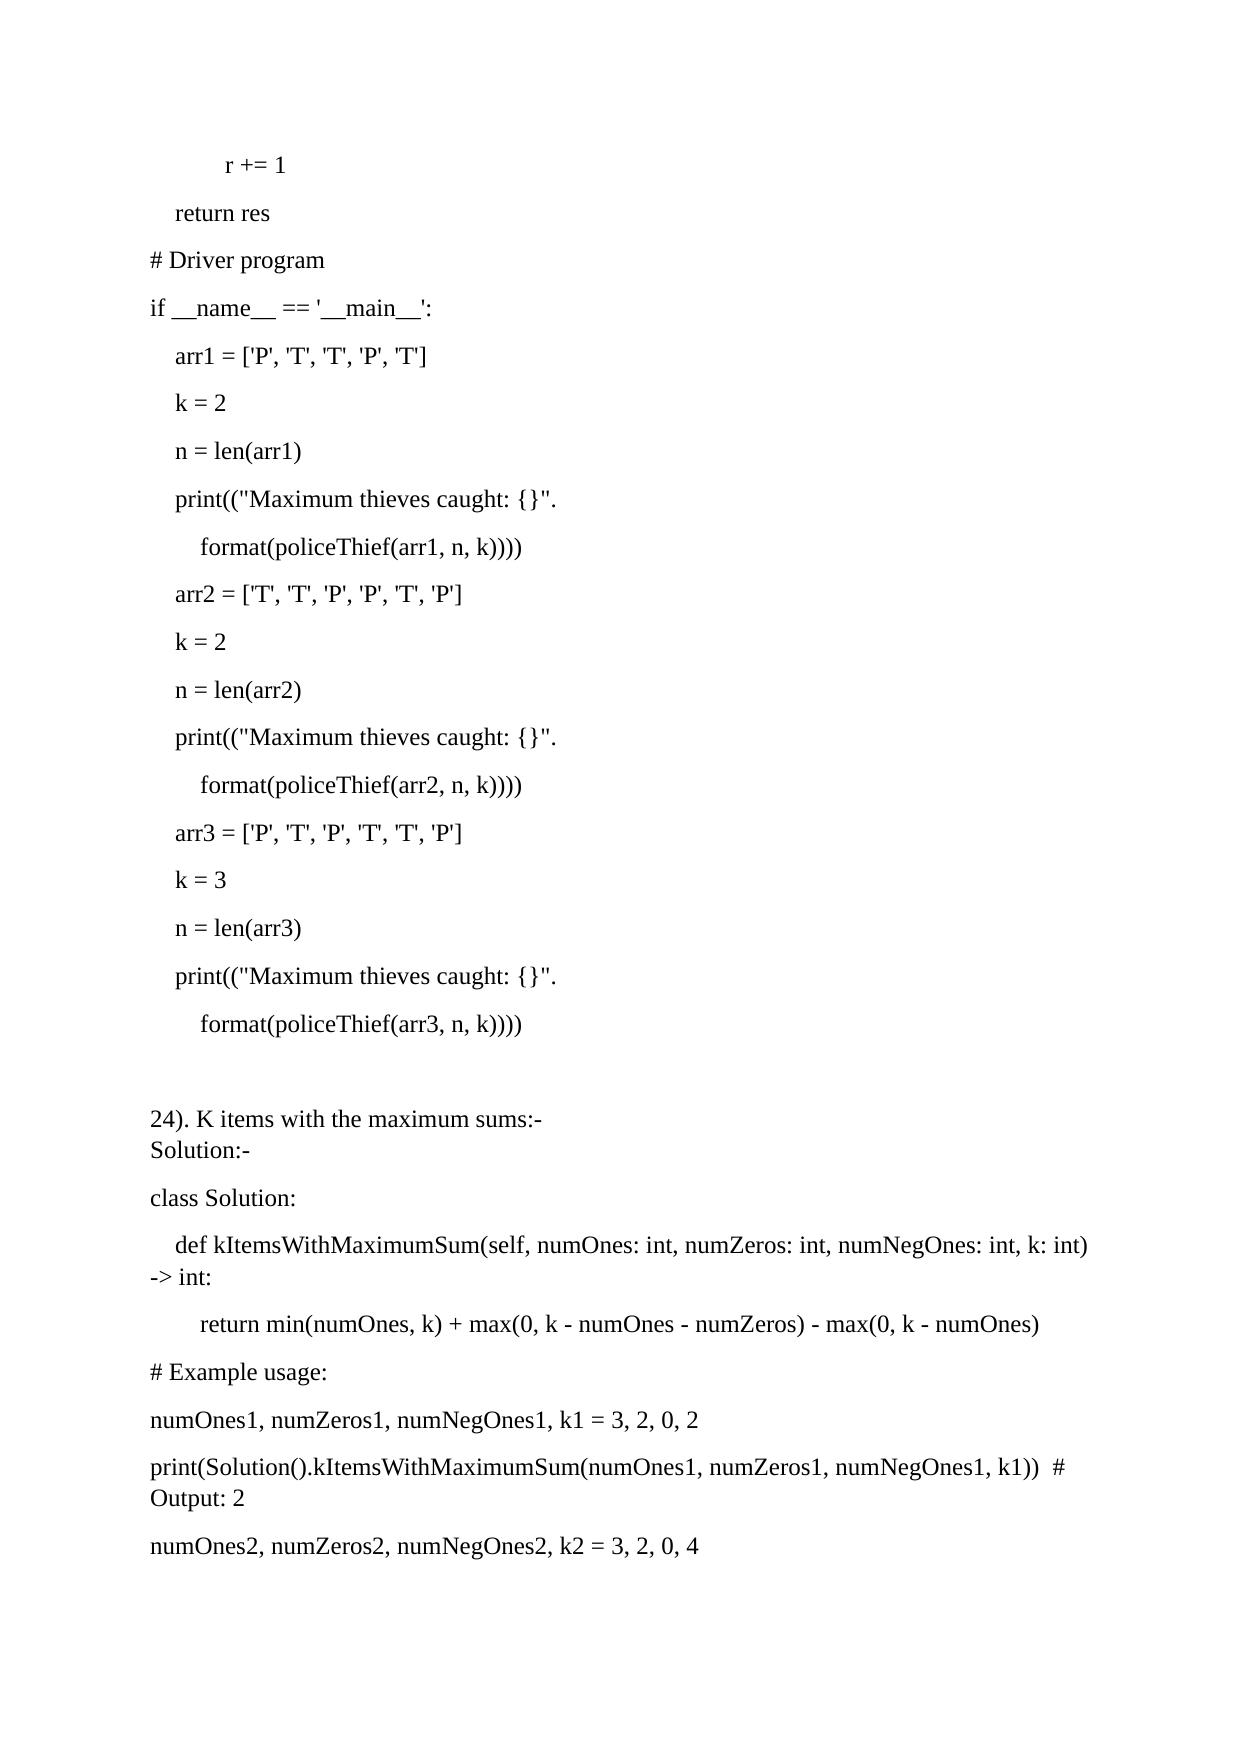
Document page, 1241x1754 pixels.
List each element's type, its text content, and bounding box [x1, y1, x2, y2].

text print(("Maximum thieves caught: {}". [150, 484, 1090, 513]
text n = len(arr2) [150, 675, 1090, 703]
text print(("Maximum thieves caught: {}". [150, 722, 1090, 751]
text def kItemsWithMaximumSum(self, numOnes: int, numZeros: int, numNegOnes: int, k: int) -> int: [150, 1231, 1090, 1290]
text # Example usage: [150, 1357, 1090, 1386]
text arr2 = ['T', 'T', 'P', 'P', 'T', 'P'] [150, 579, 1090, 608]
text k = 3 [150, 866, 1090, 894]
text arr3 = ['P', 'T', 'P', 'T', 'T', 'P'] [150, 818, 1090, 847]
text n = len(arr3) [150, 913, 1090, 942]
text return min(numOnes, k) + max(0, k - numOnes - numZeros) - max(0, k - numOnes) [150, 1309, 1090, 1338]
text r += 1 [150, 150, 1090, 179]
text # Driver program [150, 245, 1090, 274]
text print(Solution().kItemsWithMaximumSum(numOnes1, numZeros1, numNegOnes1, k1)) # Output: 2 [150, 1452, 1090, 1512]
text 24). K items with the maximum sums:- Solution:- [150, 1104, 1090, 1164]
text format(policeThief(arr1, n, k)))) [150, 532, 1090, 560]
text numOnes1, numZeros1, numNegOnes1, k1 = 3, 2, 0, 2 [150, 1405, 1090, 1433]
text print(("Maximum thieves caught: {}". [150, 961, 1090, 990]
text return res [150, 198, 1090, 226]
text n = len(arr1) [150, 436, 1090, 465]
text if __name__ == '__main__': [150, 293, 1090, 322]
text format(policeThief(arr2, n, k)))) [150, 770, 1090, 799]
text k = 2 [150, 627, 1090, 656]
text format(policeThief(arr3, n, k)))) [150, 1009, 1090, 1037]
text arr1 = ['P', 'T', 'T', 'P', 'T'] [150, 341, 1090, 369]
text class Solution: [150, 1183, 1090, 1212]
text numOnes2, numZeros2, numNegOnes2, k2 = 3, 2, 0, 4 [150, 1531, 1090, 1560]
text k = 2 [150, 388, 1090, 417]
